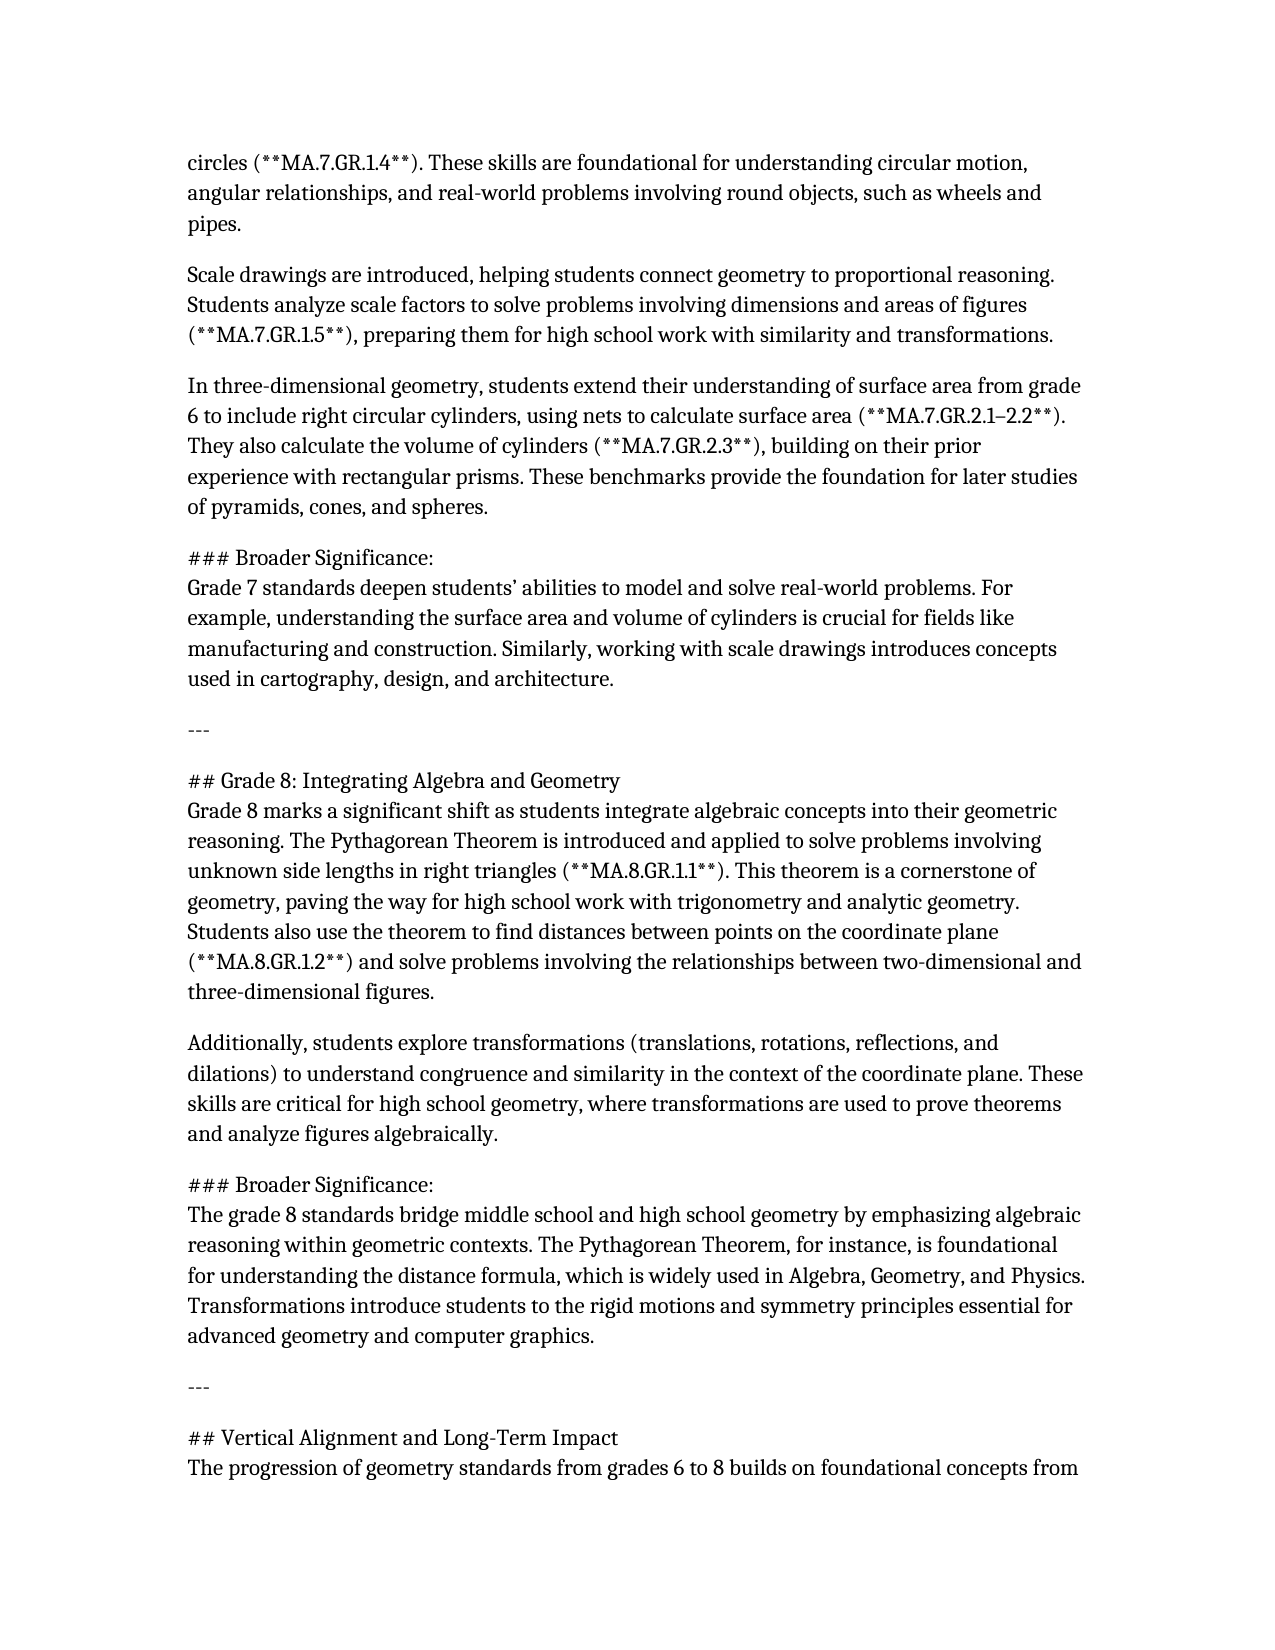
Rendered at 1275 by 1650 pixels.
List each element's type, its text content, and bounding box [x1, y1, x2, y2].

text ### Broader Significance: Grade 7 standards deepen students’ abilities to model and solve real-world problems. For example, understanding the surface area and volume of cylinders is crucial for fields like manufacturing and construction. Similarly, working with scale drawings introduces concepts used in cartography, design, and architecture. [187, 545, 1087, 692]
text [187, 150, 1087, 237]
text --- [187, 1374, 1087, 1400]
text In three-dimensional geometry, students extend their understanding of surface area from grade 6 to include right circular cylinders, using nets to calculate surface area (**MA.7.GR.2.1–2.2**). They also calculate the volume of cylinders (**MA.7.GR.2.3**), building on their prior experience with rectangular prisms. These benchmarks provide the foundation for later studies of pyramids, cones, and spheres. [187, 373, 1087, 520]
text ### Broader Significance: The grade 8 standards bridge middle school and high school geometry by emphasizing algebraic reasoning within geometric contexts. The Pythagorean Theorem, for instance, is foundational for understanding the distance formula, which is widely used in Algebra, Geometry, and Physics. Transformations introduce students to the rigid motions and symmetry principles essential for advanced geometry and computer graphics. [187, 1172, 1087, 1349]
text Additionally, students explore transformations (translations, rotations, reflections, and dilations) to understand congruence and similarity in the context of the coordinate plane. These skills are critical for high school geometry, where transformations are used to prove theorems and analyze figures algebraically. [187, 1030, 1087, 1147]
text ## Grade 8: Integrating Algebra and Geometry Grade 8 marks a significant shift as students integrate algebraic concepts into their geometric reasoning. The Pythagorean Theorem is introduced and applied to solve problems involving unknown side lengths in right triangles (**MA.8.GR.1.1**). This theorem is a cornerstone of geometry, paving the way for high school work with trigonometry and analytic geometry. Students also use the theorem to find distances between points on the coordinate plane (**MA.8.GR.1.2**) and solve problems involving the relationships between two-dimensional and three-dimensional figures. [187, 768, 1087, 1006]
text Scale drawings are introduced, helping students connect geometry to proportional reasoning. Students analyze scale factors to solve problems involving dimensions and areas of figures (**MA.7.GR.1.5**), preparing them for high school work with similarity and transformations. [187, 261, 1087, 348]
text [187, 1425, 1087, 1482]
text --- [187, 717, 1087, 743]
